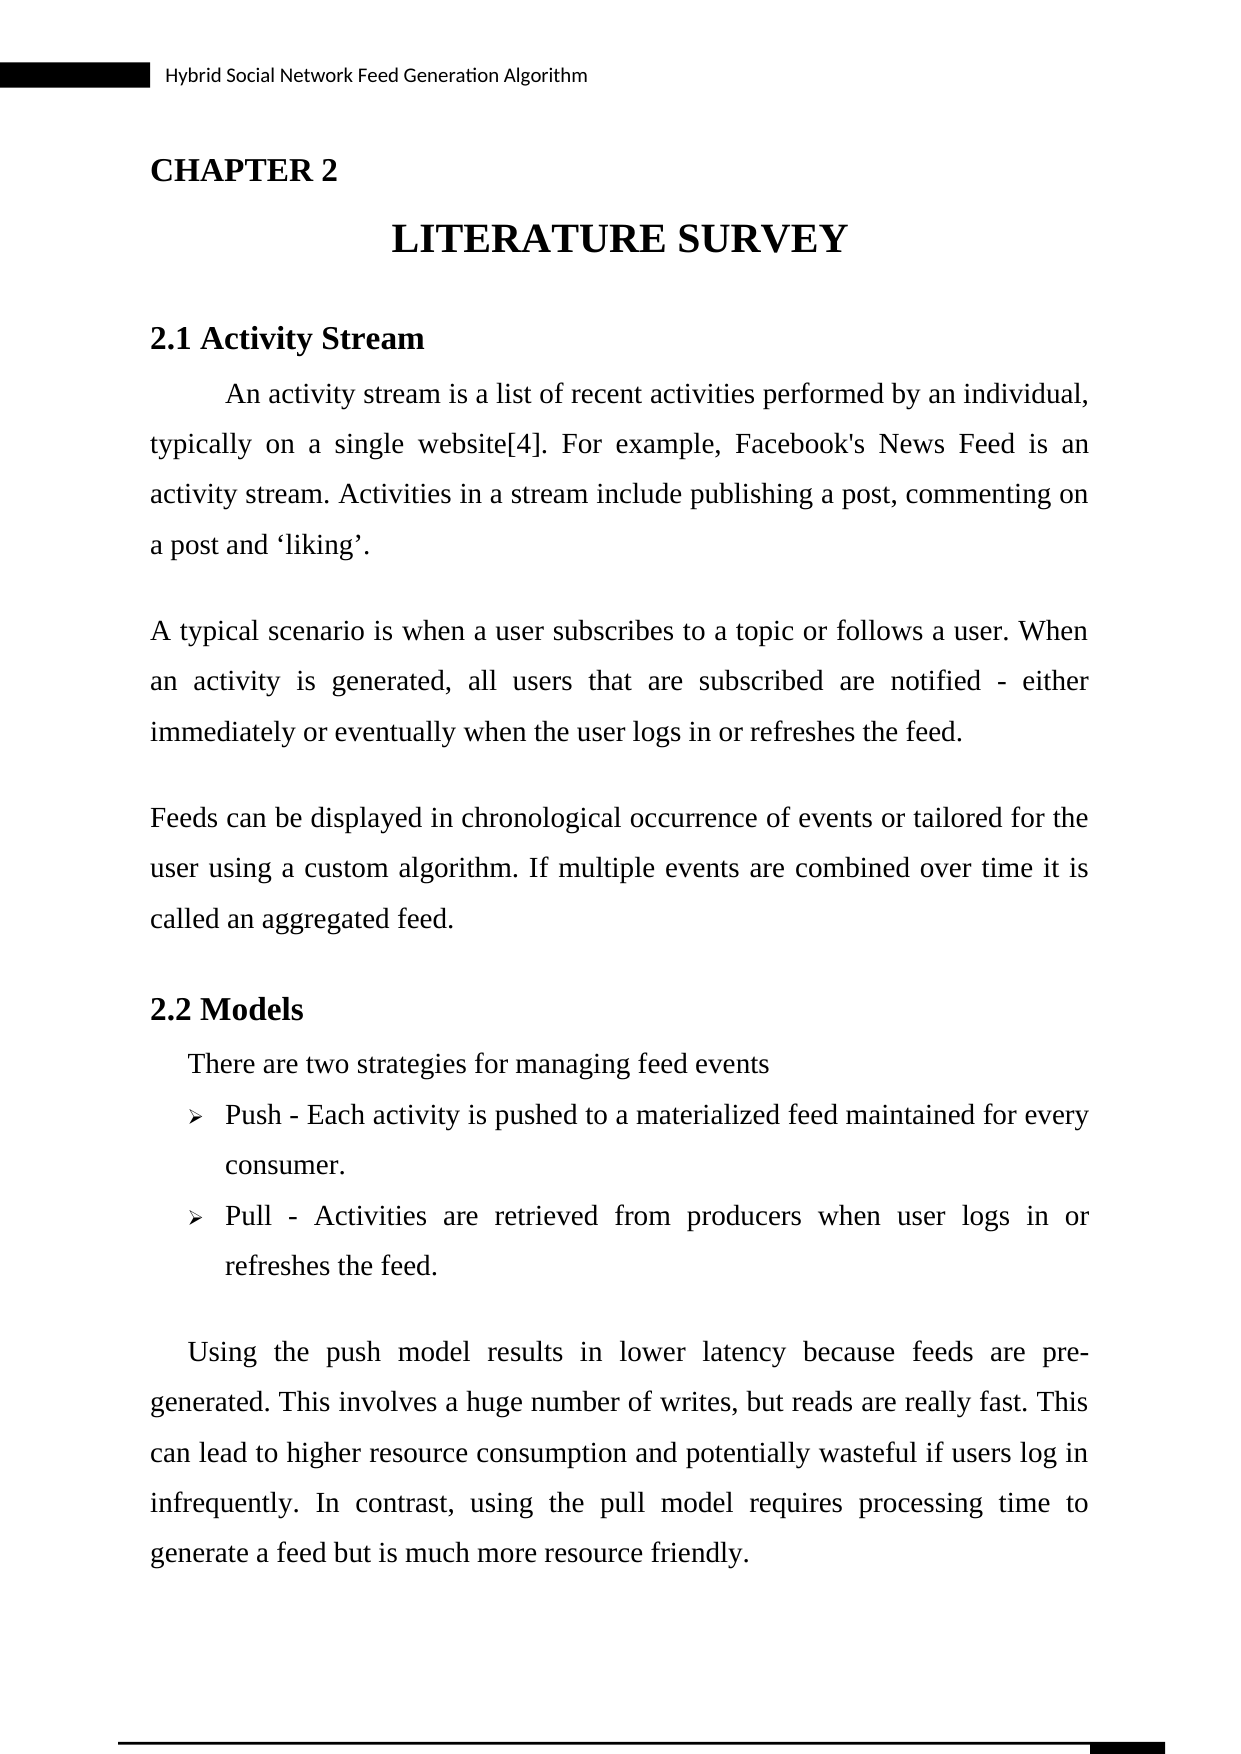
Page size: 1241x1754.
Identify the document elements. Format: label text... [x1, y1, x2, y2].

subtitle LITERATURE SURVEY [150, 213, 1090, 261]
list Push - Each activity is pushed to a materialized feed maintained for every consumer. [187, 1097, 1090, 1181]
text Using the push model results in lower latency because feeds are pre-generated. This involves a huge number of writes, but reads are really fast. This can lead to higher resource consumption and potentially wasteful if users log in infrequently. In contrast, using the pull model requires processing time to generate a feed but is much more resource friendly. [150, 1334, 1090, 1569]
text Feeds can be displayed in chronological occurrence of events or tailored for the user using a custom algorithm. If multiple events are combined over time it is called an aggregated feed. [150, 800, 1090, 934]
text An activity stream is a list of recent activities performed by an individual, typically on a single website[4]. For example, Facebook's News Feed is an activity stream. Activities in a stream include publishing a post, commenting on a post and ‘liking’. [150, 376, 1090, 560]
text There are two strategies for managing feed events [150, 1047, 1090, 1080]
list Pull - Activities are retrieved from producers when user logs in or refreshes the feed. [187, 1198, 1090, 1281]
subtitle CHAPTER 2 [150, 150, 1090, 188]
text A typical scenario is when a user subscribes to a topic or follows a user. When an activity is generated, all users that are subscribed are notified - either immediately or eventually when the user logs in or refreshes the feed. [150, 613, 1090, 747]
subtitle 2.1 Activity Stream [150, 318, 1077, 357]
subtitle 2.2 Models [150, 989, 1090, 1027]
